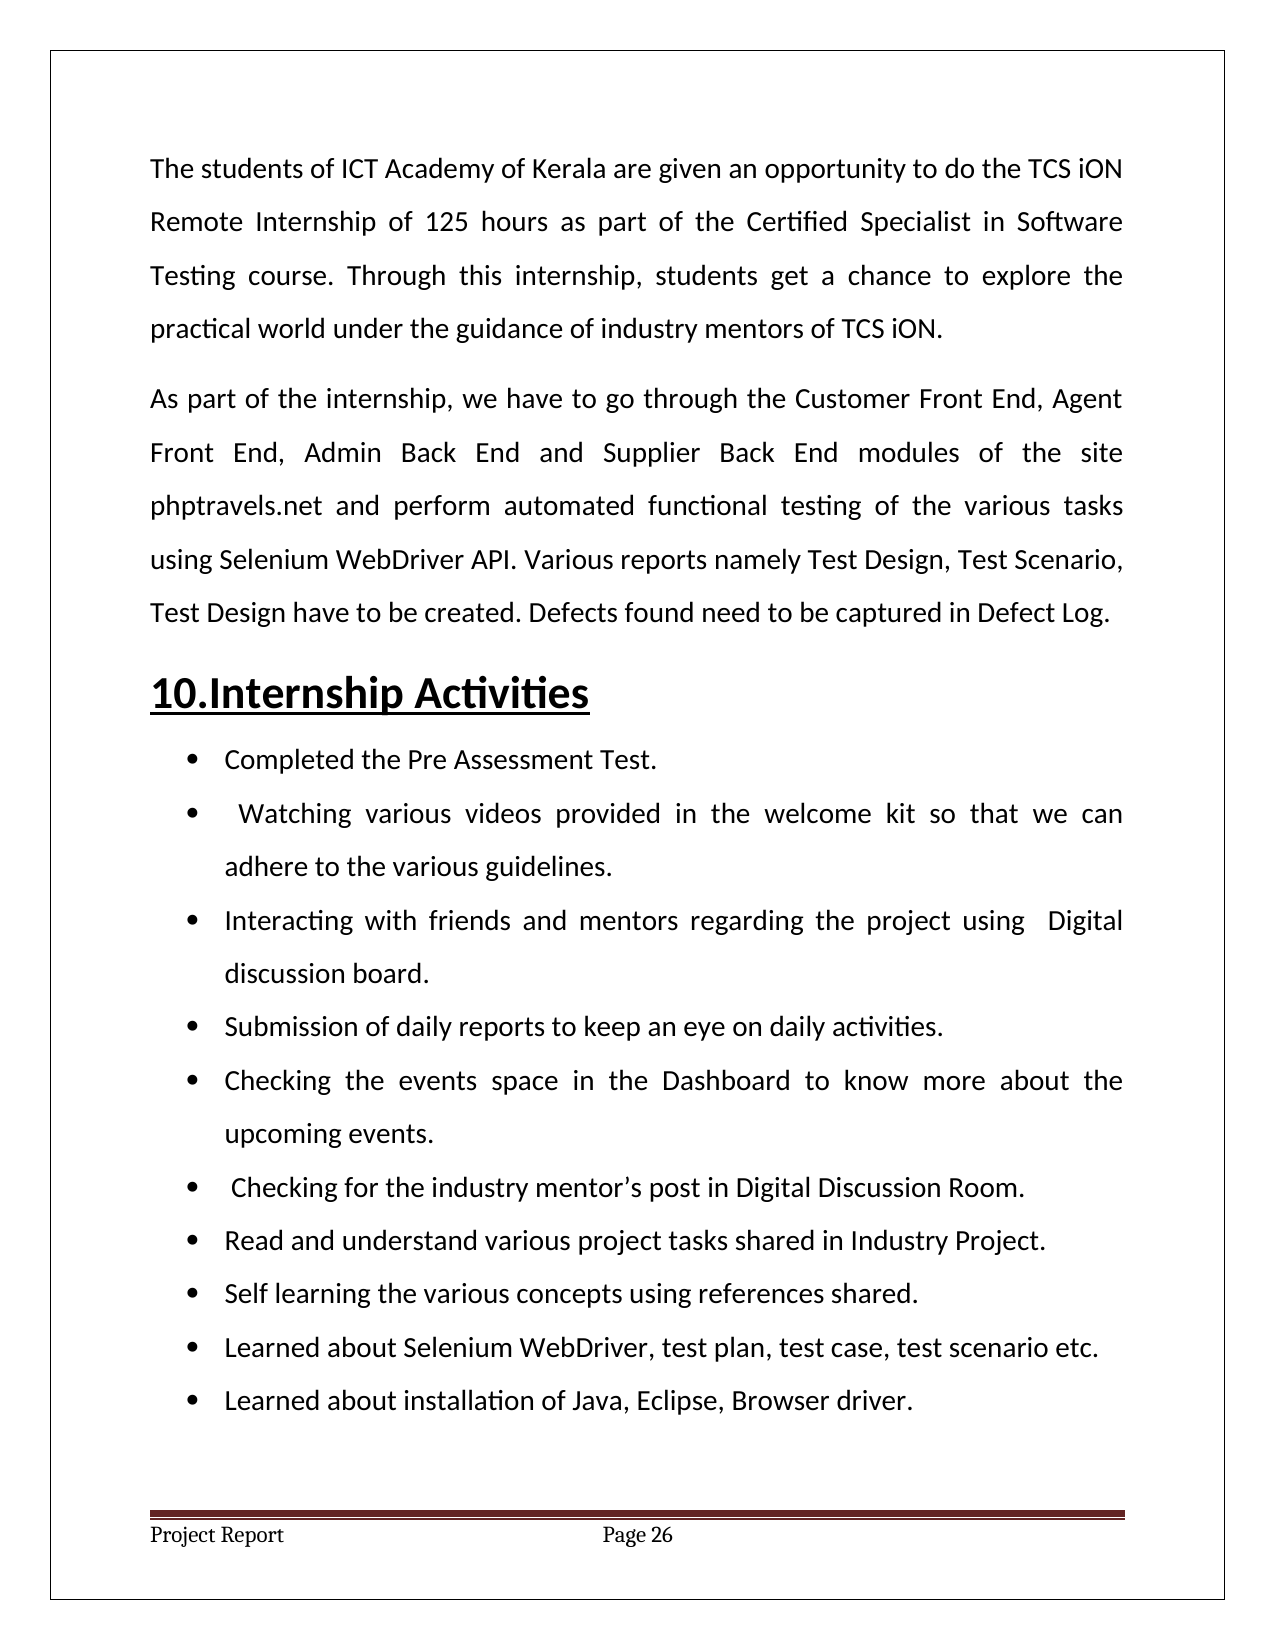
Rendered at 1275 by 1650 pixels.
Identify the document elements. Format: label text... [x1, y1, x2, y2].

list Interacting with friends and mentors regarding the project using Digital discussion board. [187, 902, 1125, 991]
list Read and understand various project tasks shared in Industry Project. [187, 1222, 1125, 1258]
list Completed the Pre Assessment Test. [187, 741, 1125, 777]
list Checking for the industry mentor’s post in Digital Discussion Room. [187, 1169, 1125, 1204]
list Submission of daily reports to keep an eye on daily activities. [187, 1008, 1125, 1044]
list Self learning the various concepts using references shared. [187, 1276, 1125, 1311]
list Checking the events space in the Dashboard to know more about the upcoming events. [187, 1062, 1125, 1151]
text The students of ICT Academy of Kerala are given an opportunity to do the TCS iON Remote Internship of 125 hours as part of the Certified Specialist in Software Testing course. Through this internship, students get a chance to explore the practical world under the guidance of industry mentors of TCS iON. [150, 150, 1125, 346]
list Watching various videos provided in the welcome kit so that we can adhere to the various guidelines. [187, 795, 1125, 884]
text 10.Internship Activities [150, 664, 1125, 720]
list Learned about installation of Java, Eclipse, Browser driver. [187, 1382, 1125, 1418]
list Learned about Selenium WebDriver, test plan, test case, test scenario etc. [187, 1329, 1125, 1365]
text As part of the internship, we have to go through the Customer Front End, Agent Front End, Admin Back End and Supplier Back End modules of the site phptravels.net and perform automated functional testing of the various tasks using Selenium WebDriver API. Various reports namely Test Design, Test Scenario, Test Design have to be created. Defects found need to be captured in Defect Log. [150, 380, 1125, 630]
